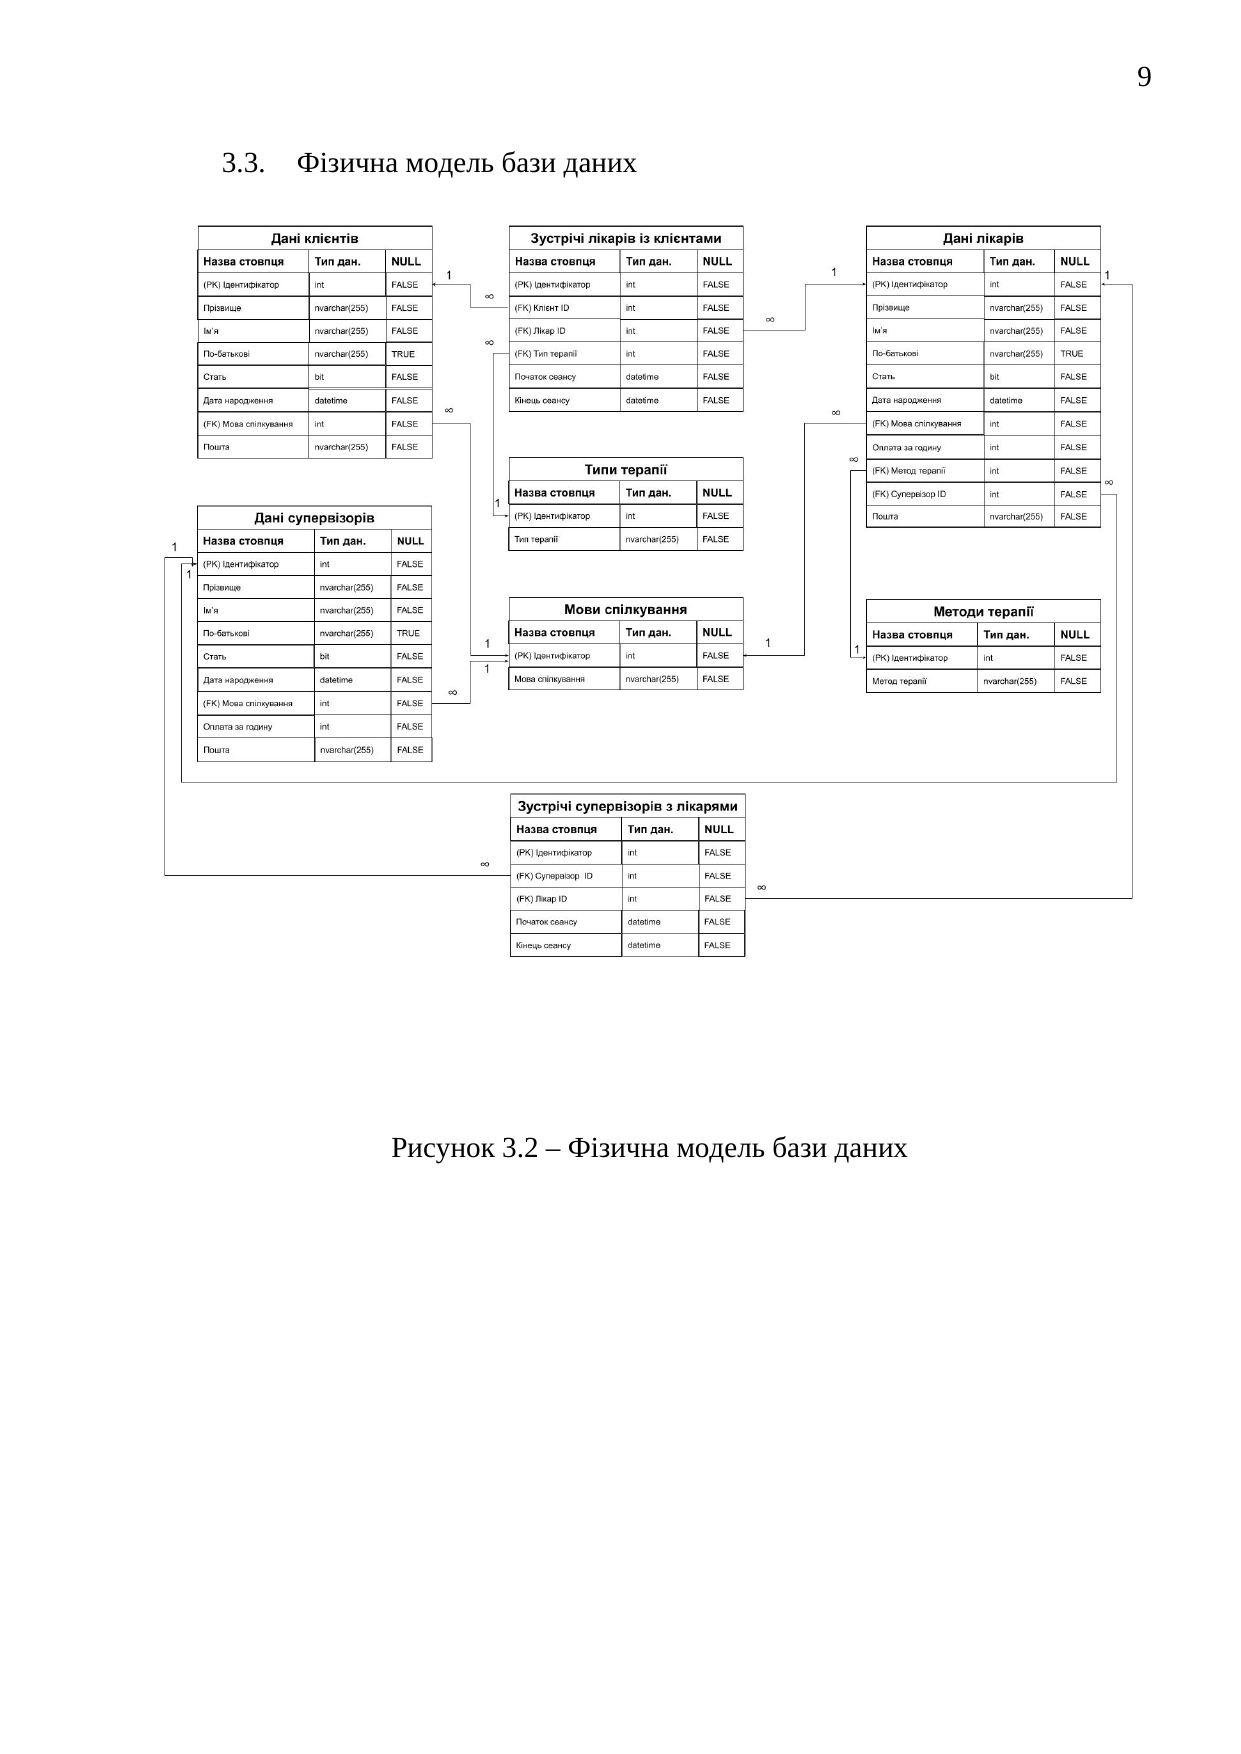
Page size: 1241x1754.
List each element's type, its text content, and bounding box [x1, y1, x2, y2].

picture [147, 195, 1150, 1106]
text Рисунок 3.2 – Фізична модель бази даних [148, 1130, 1152, 1163]
subtitle Фізична модель бази даних [222, 145, 1152, 178]
